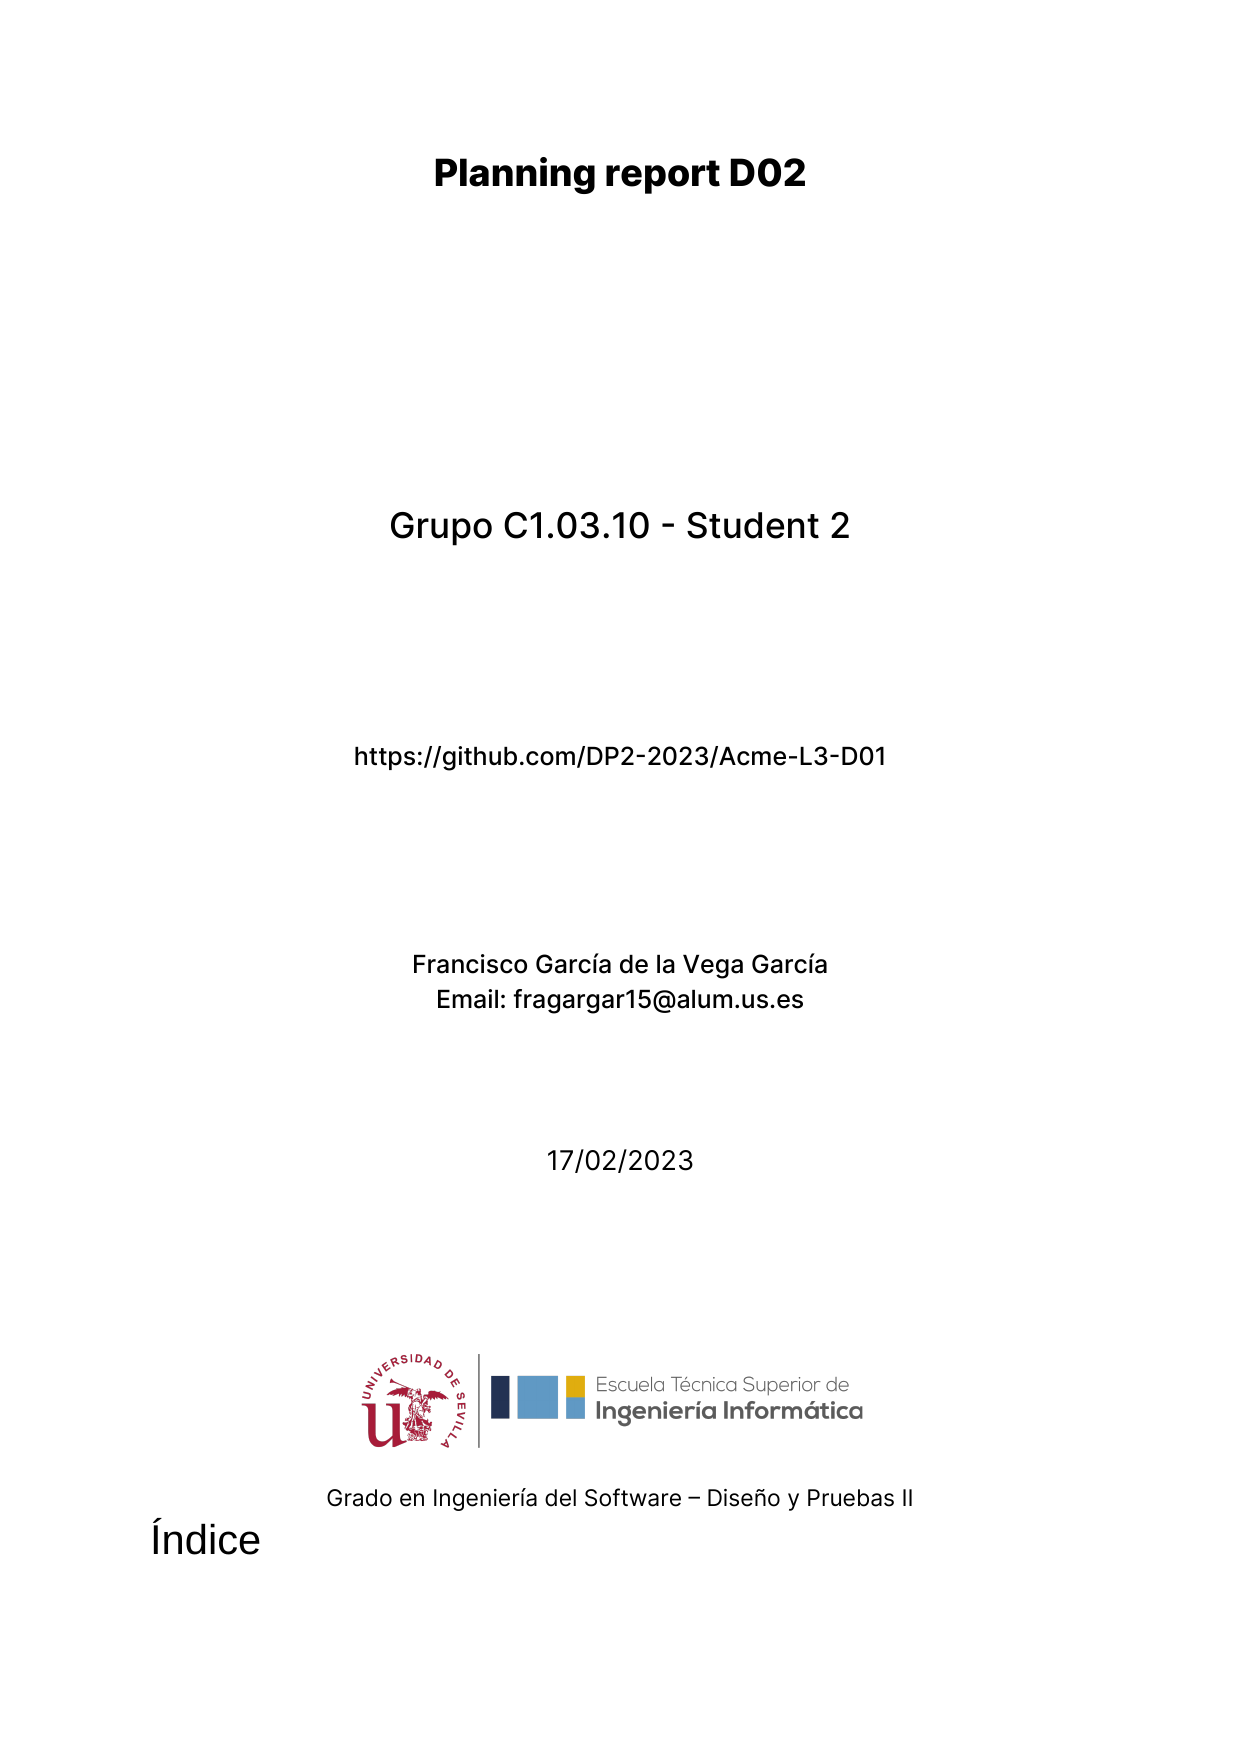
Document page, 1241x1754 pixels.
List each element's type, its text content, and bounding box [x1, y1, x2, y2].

text Grupo C1.03.10 - Student 2 [150, 504, 1090, 547]
text Email: fragargar15@alum.us.es [150, 984, 1090, 1014]
text 17/02/2023 [150, 1144, 1090, 1177]
text Francisco García de la Vega García [150, 949, 1090, 980]
text Grado en Ingeniería del Software – Diseño y Pruebas II [150, 1484, 1090, 1512]
text Índice [150, 1516, 1090, 1564]
picture [361, 1354, 863, 1448]
text https://github.com/DP2-2023/Acme-L3-D01 [150, 741, 1090, 771]
text Planning report D02 [150, 150, 1090, 195]
